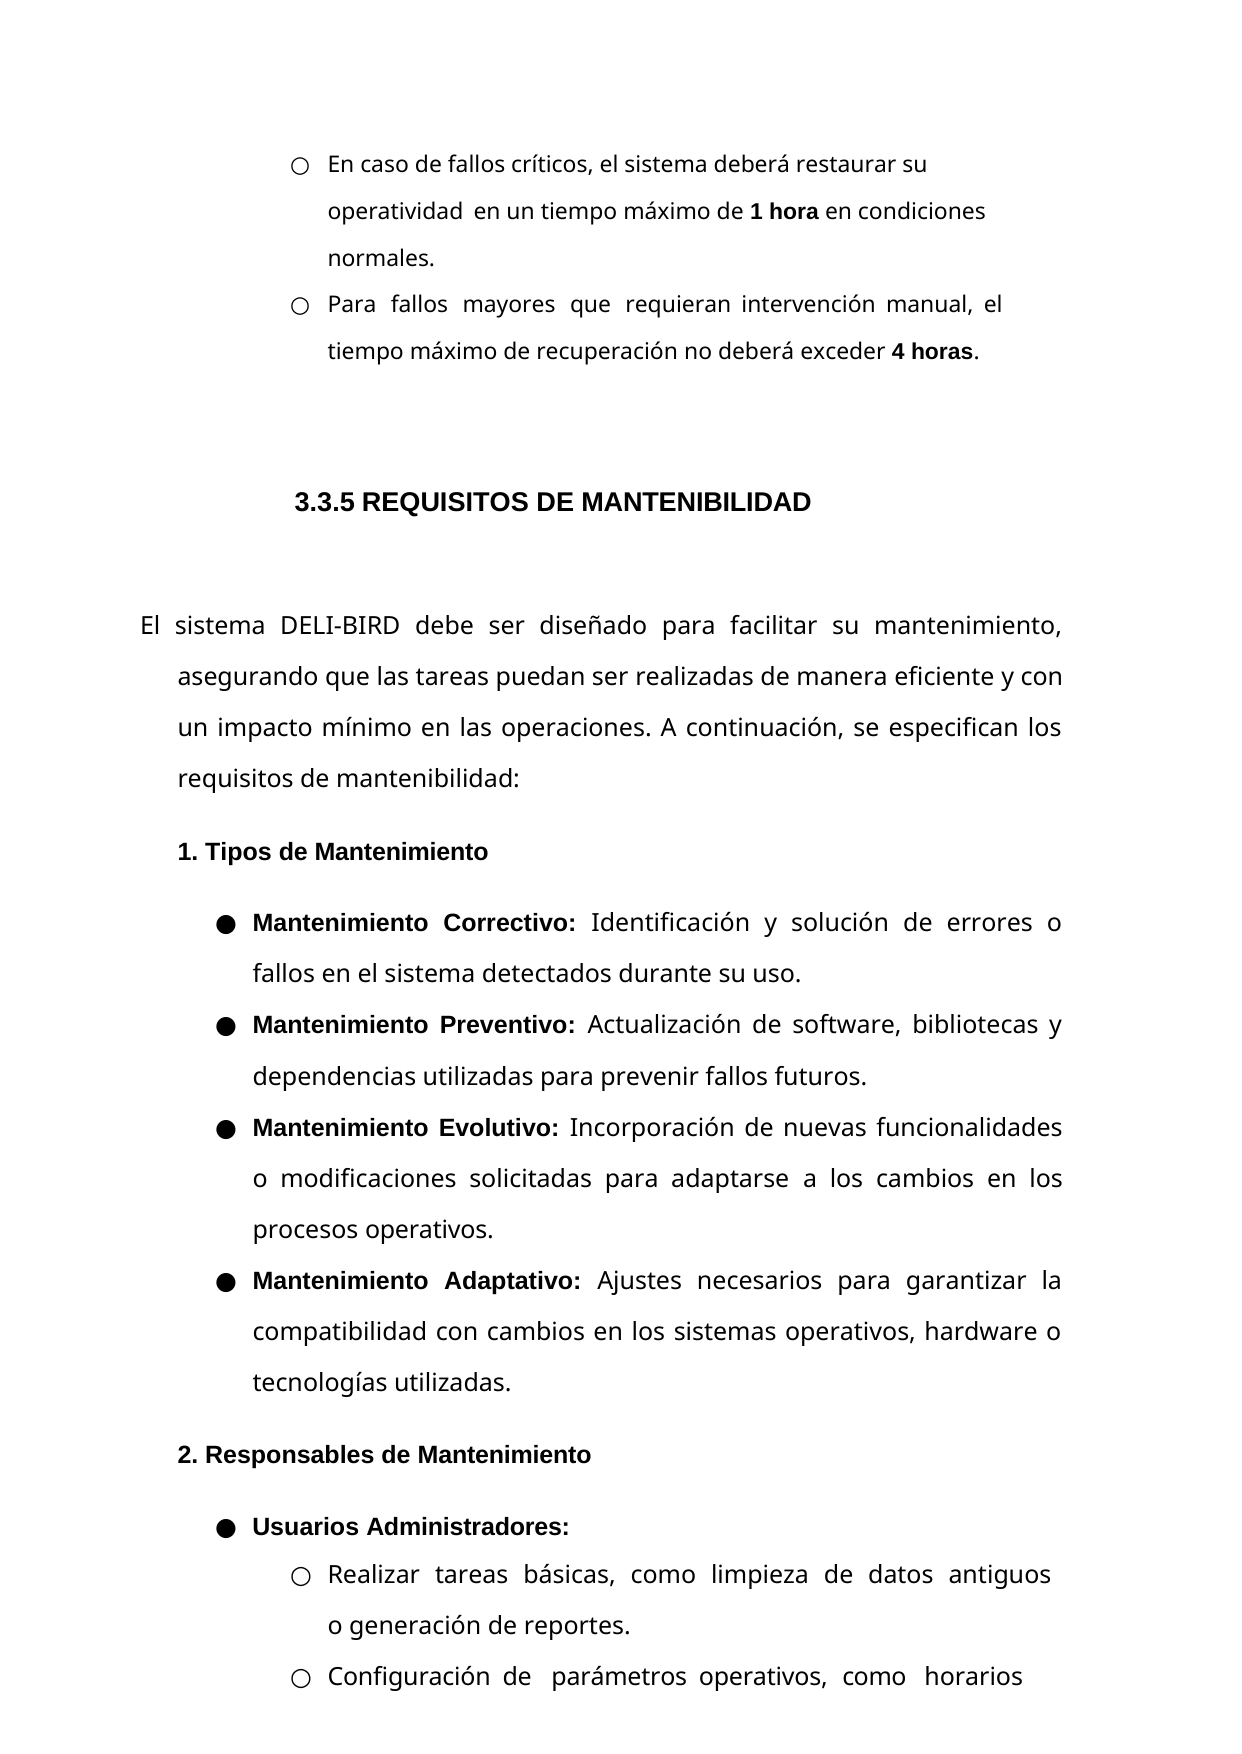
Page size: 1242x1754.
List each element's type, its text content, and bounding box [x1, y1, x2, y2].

subtitle Responsables de Mantenimiento [177, 1440, 1079, 1469]
list Mantenimiento Correctivo: Identificación y solución de errores o fallos en el sistema detectados durante su uso. [215, 905, 1063, 990]
list Mantenimiento Evolutivo: Incorporación de nuevas funcionalidades o modificaciones solicitadas para adaptarse a los cambios en los procesos operativos. [215, 1109, 1063, 1245]
list Para fallos mayores que requieran intervención manual, el tiempo máximo de recuperación no deberá exceder 4 horas. [290, 288, 1063, 366]
text El sistema DELI-BIRD debe ser diseñado para facilitar su mantenimiento, asegurando que las tareas puedan ser realizadas de manera eficiente y con un impacto mínimo en las operaciones. A continuación, se especifican los requisitos de mantenibilidad: [140, 608, 1063, 795]
list Mantenimiento Preventivo: Actualización de software, bibliotecas y dependencias utilizadas para prevenir fallos futuros. [215, 1007, 1062, 1092]
list Mantenimiento Adaptativo: Ajustes necesarios para garantizar la compatibilidad con cambios en los sistemas operativos, hardware o tecnologías utilizadas. [215, 1262, 1062, 1398]
list Realizar tareas básicas, como limpieza de datos antiguos o generación de reportes. [290, 1557, 1063, 1642]
list Usuarios Administradores: [215, 1508, 1079, 1543]
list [290, 1659, 1062, 1693]
subtitle REQUISITOS DE MANTENIBILIDAD [294, 486, 1079, 517]
subtitle Tipos de Mantenimiento [177, 837, 1079, 866]
list En caso de fallos críticos, el sistema deberá restaurar su operatividad en un tiempo máximo de 1 hora en condiciones normales. [290, 148, 1062, 273]
